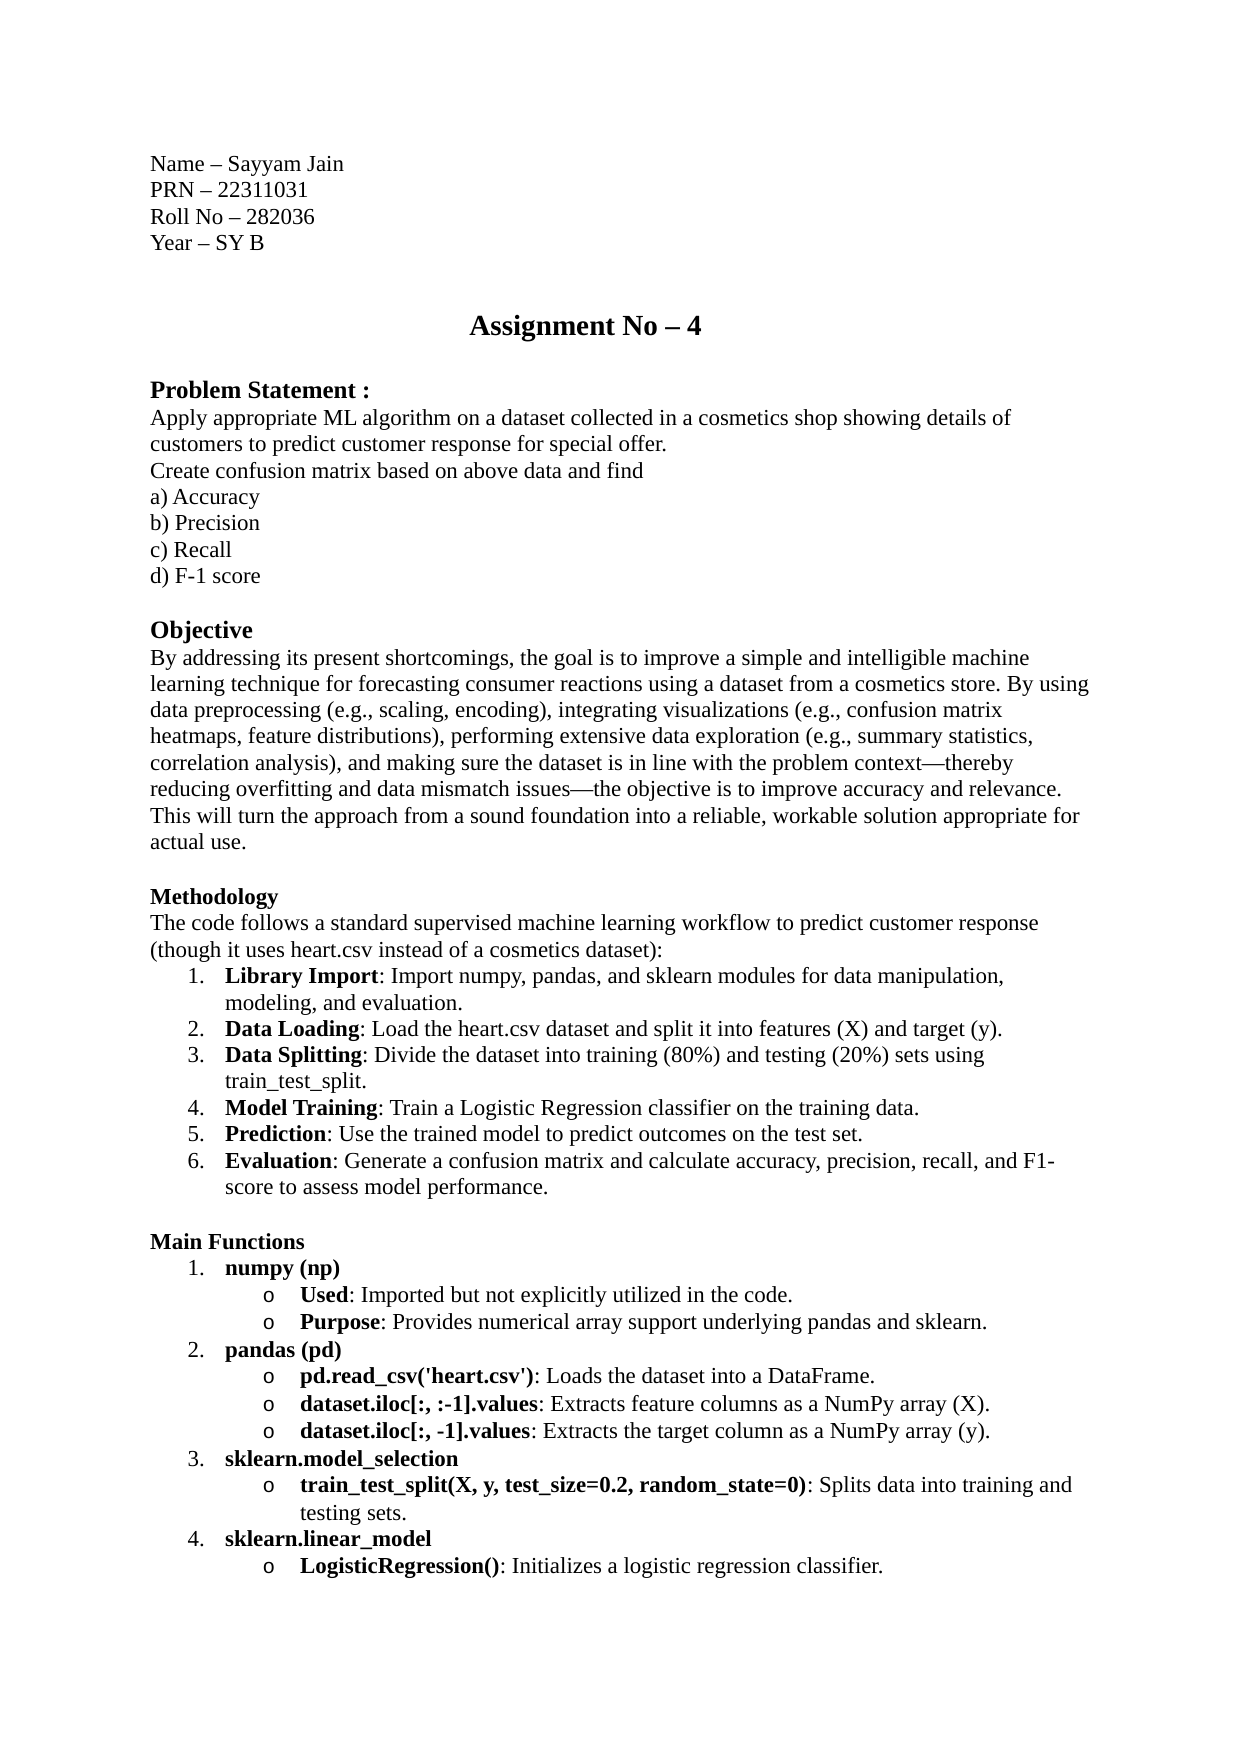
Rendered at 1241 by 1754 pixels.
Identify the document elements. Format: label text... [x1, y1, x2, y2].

text By addressing its present shortcomings, the goal is to improve a simple and intelligible machine learning technique for forecasting consumer reactions using a dataset from a cosmetics store. By using data preprocessing (e.g., scaling, encoding), integrating visualizations (e.g., confusion matrix heatmaps, feature distributions), performing extensive data exploration (e.g., summary statistics, correlation analysis), and making sure the dataset is in line with the problem context—thereby reducing overfitting and data mismatch issues—the objective is to improve accuracy and relevance. This will turn the approach from a sound foundation into a reliable, workable solution appropriate for actual use. [150, 643, 1090, 854]
list numpy (np) [187, 1254, 1090, 1281]
text Year – SY B [150, 229, 1090, 255]
text Apply appropriate ML algorithm on a dataset collected in a cosmetics shop showing details of [150, 404, 1090, 430]
list sklearn.linear_model [187, 1526, 1090, 1552]
list Prediction: Use the trained model to predict outcomes on the test set. [187, 1120, 1090, 1147]
text c) Recall [150, 536, 1090, 562]
text Roll No – 282036 [150, 203, 1090, 229]
list train_test_split(X, y, test_size=0.2, random_state=0): Splits data into training and testing sets. [262, 1472, 1090, 1526]
list pandas (pd) [187, 1336, 1090, 1362]
list dataset.iloc[:, -1].values: Extracts the target column as a NumPy array (y). [262, 1418, 1090, 1445]
text PRN – 22311031 [150, 176, 1090, 203]
list LogisticRegression(): Initializes a logistic regression classifier. [262, 1552, 1090, 1579]
text Problem Statement : [150, 375, 1090, 404]
text Name – Sayyam Jain [150, 150, 1090, 176]
text d) F-1 score [150, 562, 1090, 588]
list Purpose: Provides numerical array support underlying pandas and sklearn. [262, 1308, 1090, 1336]
list dataset.iloc[:, :-1].values: Extracts feature columns as a NumPy array (X). [262, 1390, 1090, 1418]
text Objective [150, 615, 1090, 643]
text a) Accuracy [150, 483, 1090, 509]
list Library Import: Import numpy, pandas, and sklearn modules for data manipulation, modeling, and evaluation. [187, 962, 1090, 1015]
text customers to predict customer response for special offer. [150, 430, 1090, 457]
text The code follows a standard supervised machine learning workflow to predict customer response (though it uses heart.csv instead of a cosmetics dataset): [150, 909, 1090, 962]
text Assignment No – 4 [150, 308, 1090, 342]
list Evaluation: Generate a confusion matrix and calculate accuracy, precision, recall, and F1-score to assess model performance. [187, 1147, 1090, 1199]
text Create confusion matrix based on above data and find [150, 457, 1090, 483]
list Model Training: Train a Logistic Regression classifier on the training data. [187, 1094, 1090, 1120]
text Methodology [150, 883, 1090, 909]
text b) Precision [150, 509, 1090, 536]
text Main Functions [150, 1228, 1090, 1254]
list pd.read_csv('heart.csv'): Loads the dataset into a DataFrame. [262, 1362, 1090, 1390]
list Data Loading: Load the heart.csv dataset and split it into features (X) and target (y). [187, 1015, 1090, 1041]
list Data Splitting: Divide the dataset into training (80%) and testing (20%) sets using train_test_split. [187, 1041, 1090, 1094]
list sklearn.model_selection [187, 1445, 1090, 1472]
list Used: Imported but not explicitly utilized in the code. [262, 1281, 1090, 1308]
